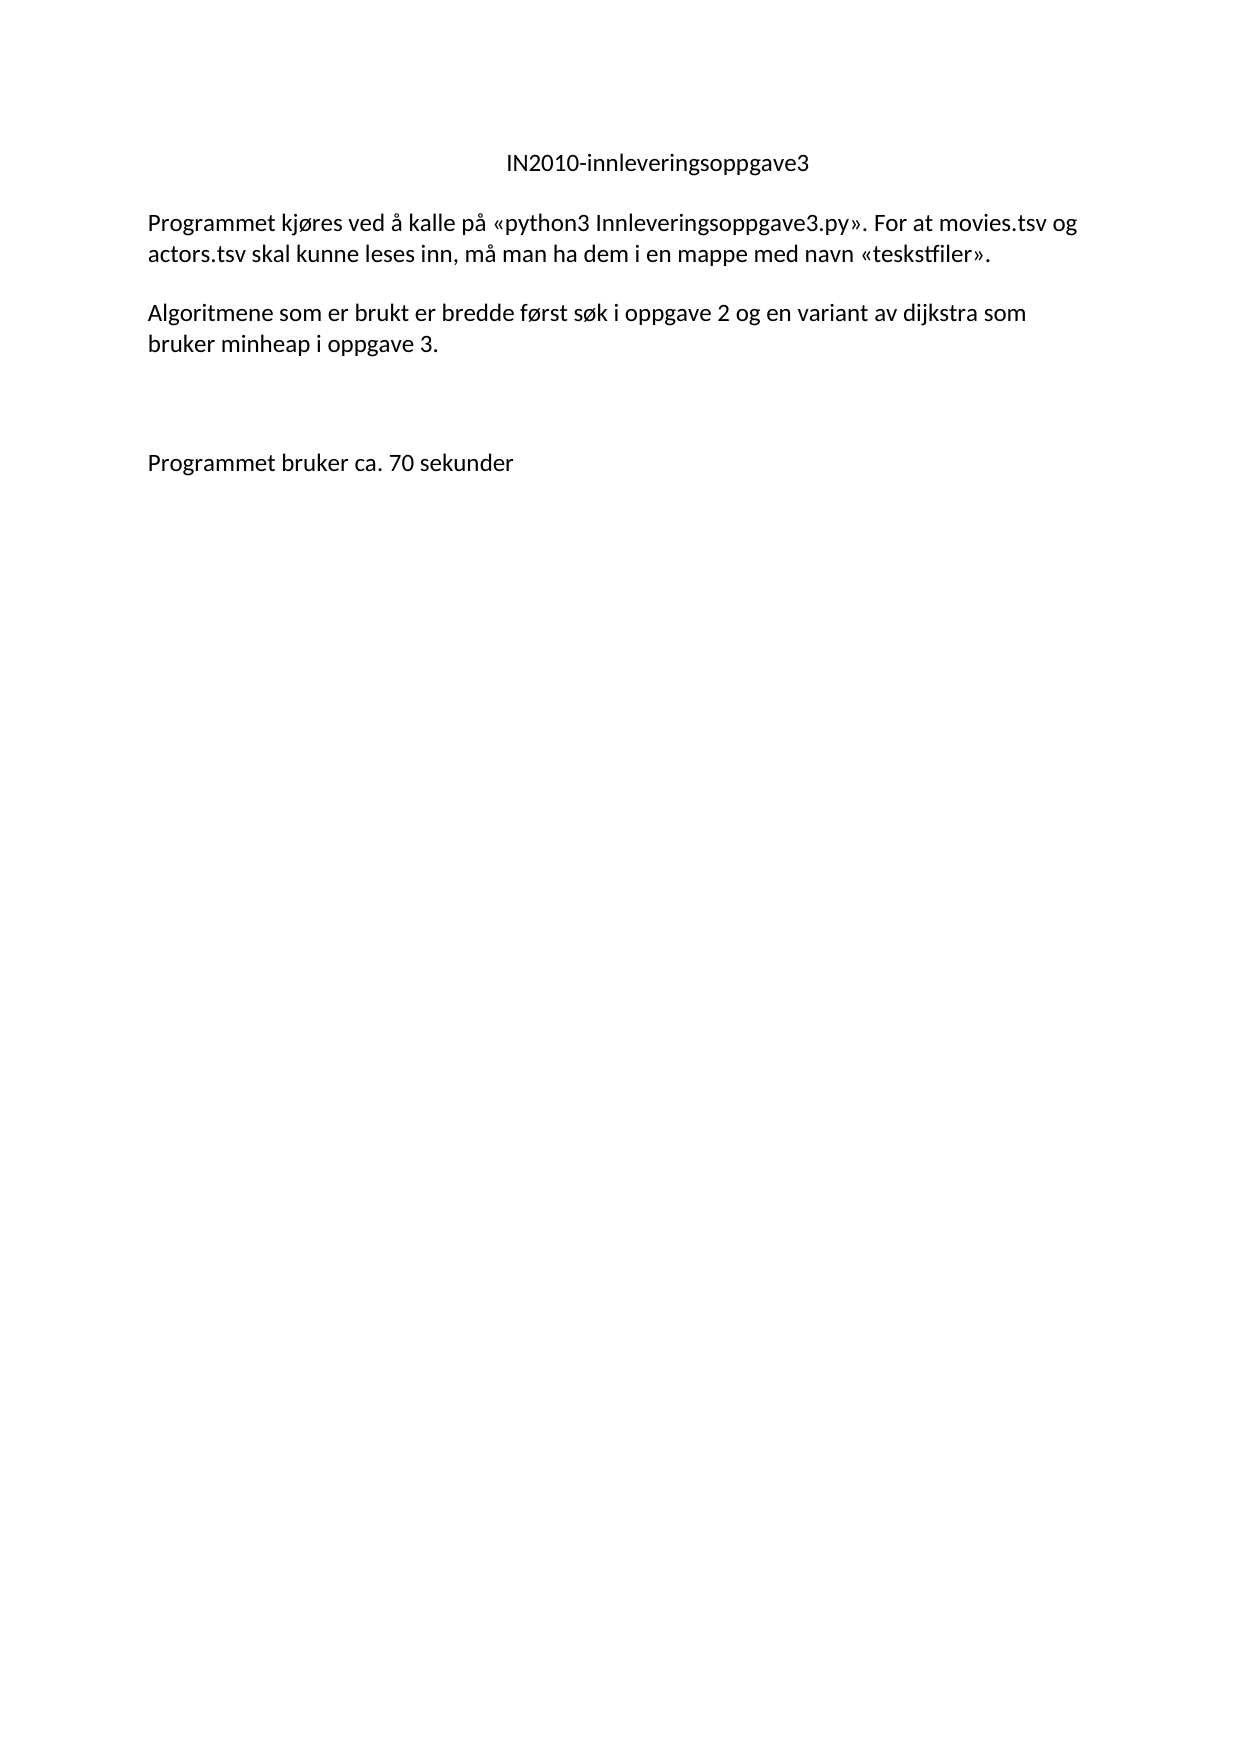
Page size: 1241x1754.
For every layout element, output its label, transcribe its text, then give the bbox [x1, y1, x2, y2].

text Algoritmene som er brukt er bredde først søk i oppgave 2 og en variant av dijkstra som bruker minheap i oppgave 3. [148, 297, 1093, 358]
text IN2010-innleveringsoppgave3 [223, 148, 1093, 178]
text Programmet kjøres ved å kalle på «python3 Innleveringsoppgave3.py». For at movies.tsv og actors.tsv skal kunne leses inn, må man ha dem i en mappe med navn «teskstfiler». [148, 207, 1093, 268]
text Programmet bruker ca. 70 sekunder [148, 447, 1093, 478]
